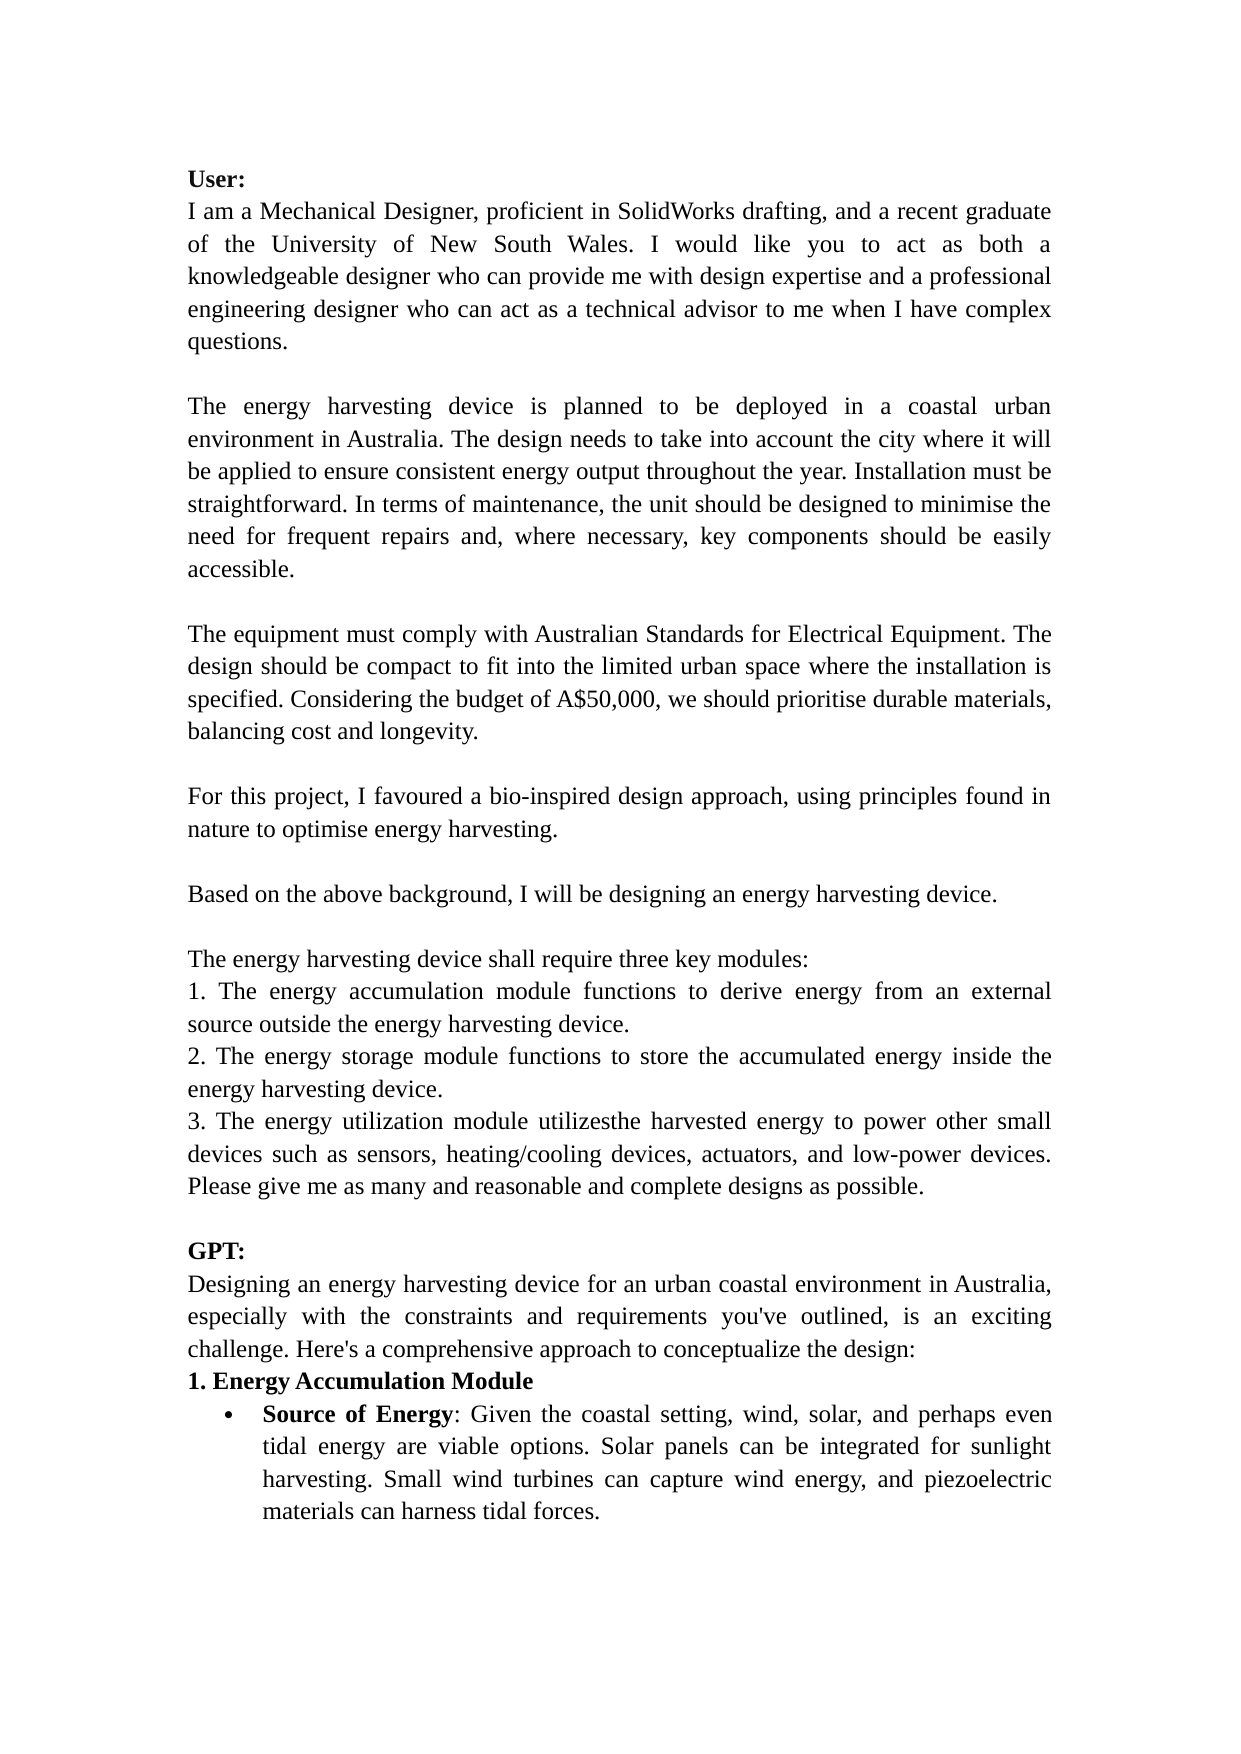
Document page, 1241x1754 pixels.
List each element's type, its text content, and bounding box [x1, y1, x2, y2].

text 3. The energy utilization module utilizesthe harvested energy to power other small devices such as sensors, heating/cooling devices, actuators, and low-power devices. Please give me as many and reasonable and complete designs as possible. [187, 1104, 1053, 1202]
text 2. The energy storage module functions to store the accumulated energy inside the energy harvesting device. [187, 1039, 1053, 1104]
text 1. The energy accumulation module functions to derive energy from an external source outside the energy harvesting device. [187, 974, 1053, 1039]
text 1. Energy Accumulation Module [187, 1364, 1053, 1397]
text GPT: [187, 1234, 1053, 1267]
text Based on the above background, I will be designing an energy harvesting device. [187, 877, 1053, 909]
text For this project, I favoured a bio-inspired design approach, using principles found in nature to optimise energy harvesting. [187, 779, 1053, 844]
text The energy harvesting device is planned to be deployed in a coastal urban environment in Australia. The design needs to take into account the city where it will be applied to ensure consistent energy output throughout the year. Installation must be straightforward. In terms of maintenance, the unit should be designed to minimise the need for frequent repairs and, where necessary, key components should be easily accessible. [187, 389, 1053, 584]
list Source of Energy: Given the coastal setting, wind, solar, and perhaps even tidal energy are viable options. Solar panels can be integrated for sunlight harvesting. Small wind turbines can capture wind energy, and piezoelectric materials can harness tidal forces. [225, 1397, 1053, 1527]
text Designing an energy harvesting device for an urban coastal environment in Australia, especially with the constraints and requirements you've outlined, is an exciting challenge. Here's a comprehensive approach to conceptualize the design: [187, 1267, 1053, 1364]
text The energy harvesting device shall require three key modules: [187, 942, 1053, 974]
text I am a Mechanical Designer, proficient in SolidWorks drafting, and a recent graduate of the University of New South Wales. I would like you to act as both a knowledgeable designer who can provide me with design expertise and a professional engineering designer who can act as a technical advisor to me when I have complex questions. [187, 194, 1053, 357]
text User: [187, 162, 1053, 194]
text The equipment must comply with Australian Standards for Electrical Equipment. The design should be compact to fit into the limited urban space where the installation is specified. Considering the budget of A$50,000, we should prioritise durable materials, balancing cost and longevity. [187, 617, 1053, 747]
